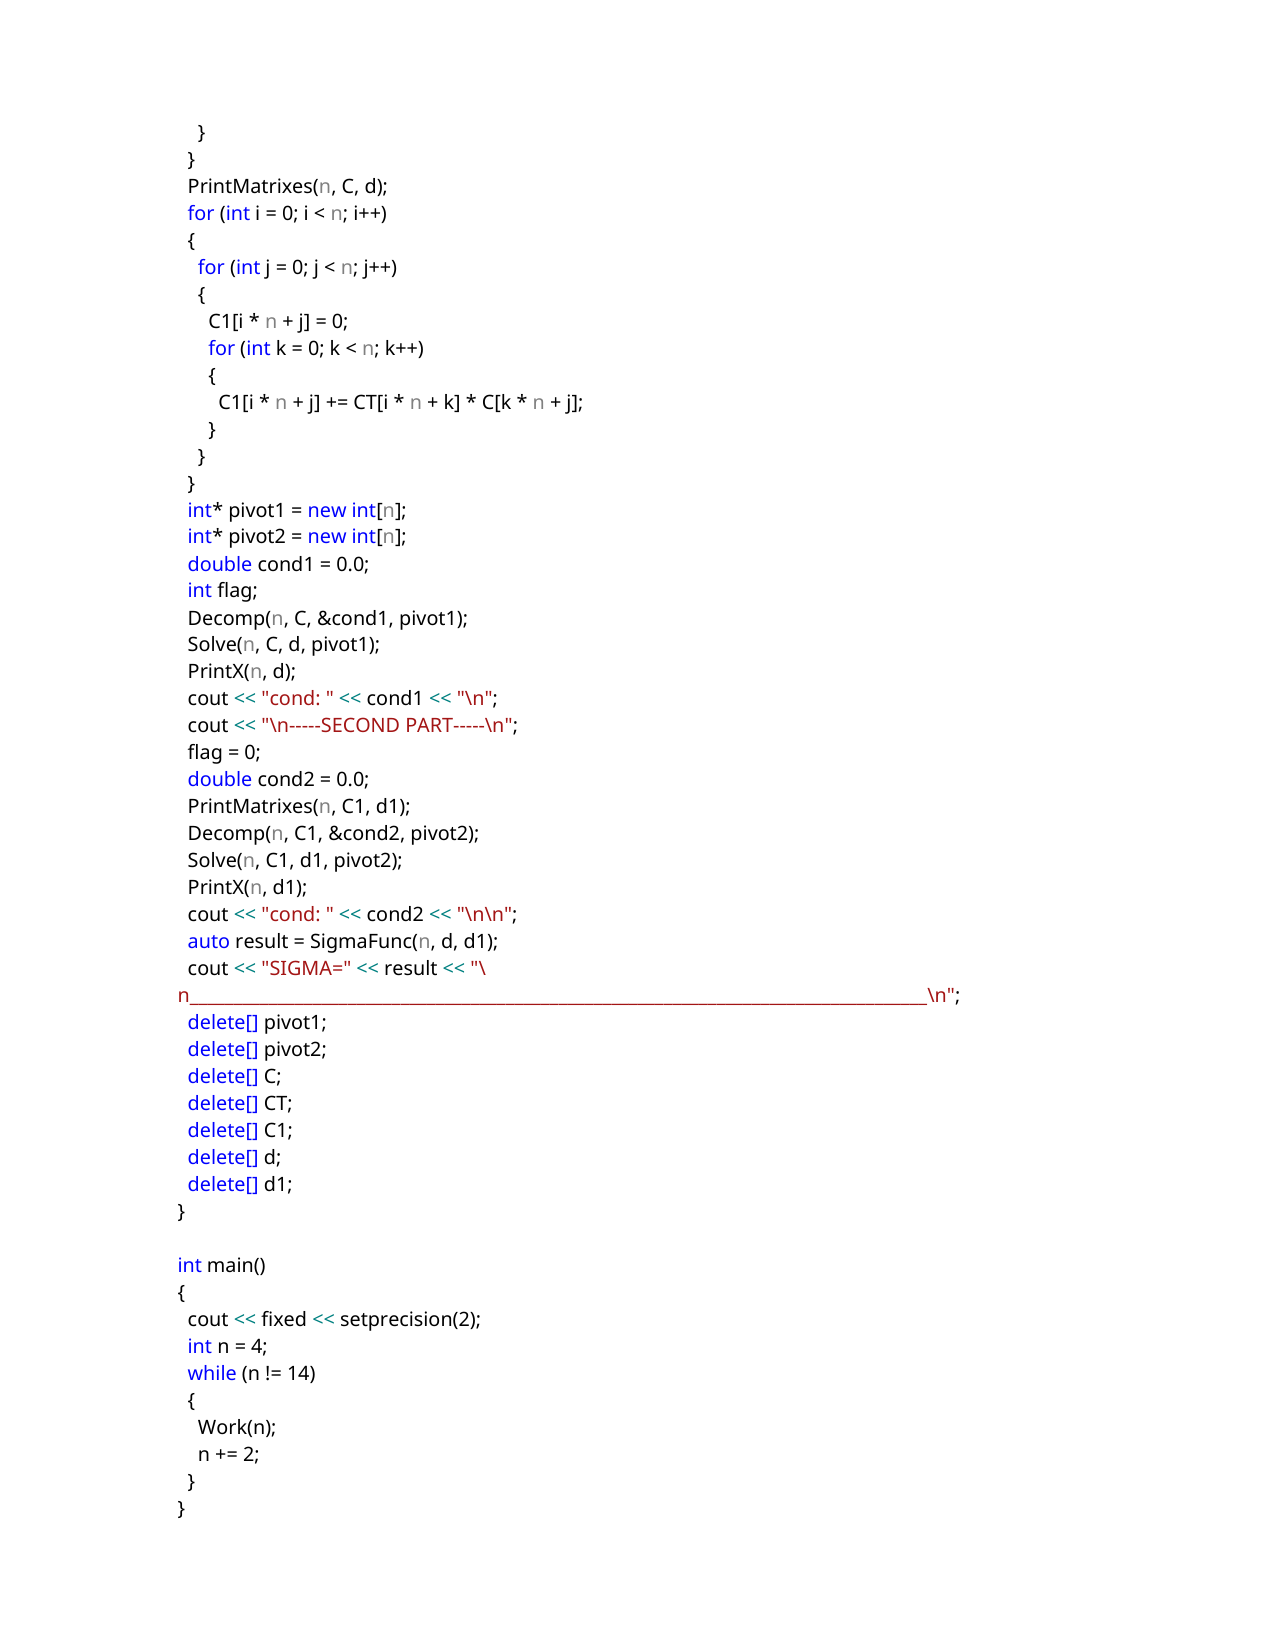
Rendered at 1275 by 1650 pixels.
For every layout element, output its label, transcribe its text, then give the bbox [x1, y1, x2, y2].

text C1[i * n + j] += CT[i * n + k] * C[k * n + j]; [177, 388, 1186, 415]
text delete[] d; [177, 1143, 1186, 1170]
text { [177, 226, 1186, 253]
text double cond1 = 0.0; [177, 550, 1186, 577]
text auto result = SigmaFunc(n, d, d1); [177, 927, 1186, 954]
text } [177, 145, 1186, 172]
text while (n != 14) [177, 1359, 1186, 1386]
text for (int i = 0; i < n; i++) [177, 199, 1186, 226]
text Solve(n, C1, d1, pivot2); [177, 847, 1186, 873]
text } [177, 415, 1186, 442]
text Decomp(n, C, &cond1, pivot1); [177, 604, 1186, 631]
text } [177, 442, 1186, 469]
text { [177, 1278, 1186, 1305]
text { [177, 280, 1186, 307]
text delete[] pivot2; [177, 1035, 1186, 1062]
text { [177, 361, 1186, 388]
text } [177, 118, 1186, 145]
text delete[] d1; [177, 1170, 1186, 1197]
text Decomp(n, C1, &cond2, pivot2); [177, 819, 1186, 847]
text for (int j = 0; j < n; j++) [177, 253, 1186, 280]
text cout << "cond: " << cond2 << "\n\n"; [177, 901, 1186, 927]
text int flag; [177, 577, 1186, 604]
text cout << "SIGMA=" << result << "\n____________________________________________________________________________________\n"; [177, 954, 1186, 1008]
text } [177, 1197, 1186, 1224]
text n += 2; [177, 1440, 1186, 1467]
text C1[i * n + j] = 0; [177, 307, 1186, 334]
text PrintX(n, d); [177, 658, 1186, 685]
text int* pivot2 = new int[n]; [177, 523, 1186, 550]
text for (int k = 0; k < n; k++) [177, 334, 1186, 361]
text cout << "\n-----SECOND PART-----\n"; [177, 712, 1186, 739]
text } [177, 469, 1186, 496]
text int main() [177, 1251, 1186, 1278]
text delete[] pivot1; [177, 1008, 1186, 1035]
text cout << "cond: " << cond1 << "\n"; [177, 685, 1186, 712]
text PrintMatrixes(n, C, d); [177, 172, 1186, 199]
text } [177, 1494, 1186, 1521]
text int* pivot1 = new int[n]; [177, 496, 1186, 523]
text int n = 4; [177, 1332, 1186, 1359]
text PrintX(n, d1); [177, 873, 1186, 901]
text double cond2 = 0.0; [177, 766, 1186, 793]
text } [177, 1467, 1186, 1494]
text delete[] CT; [177, 1089, 1186, 1116]
text delete[] C; [177, 1062, 1186, 1089]
text { [177, 1386, 1186, 1413]
text flag = 0; [177, 739, 1186, 766]
text Solve(n, C, d, pivot1); [177, 631, 1186, 658]
text PrintMatrixes(n, C1, d1); [177, 793, 1186, 819]
text cout << fixed << setprecision(2); [177, 1305, 1186, 1332]
text delete[] C1; [177, 1116, 1186, 1143]
text Work(n); [177, 1413, 1186, 1440]
